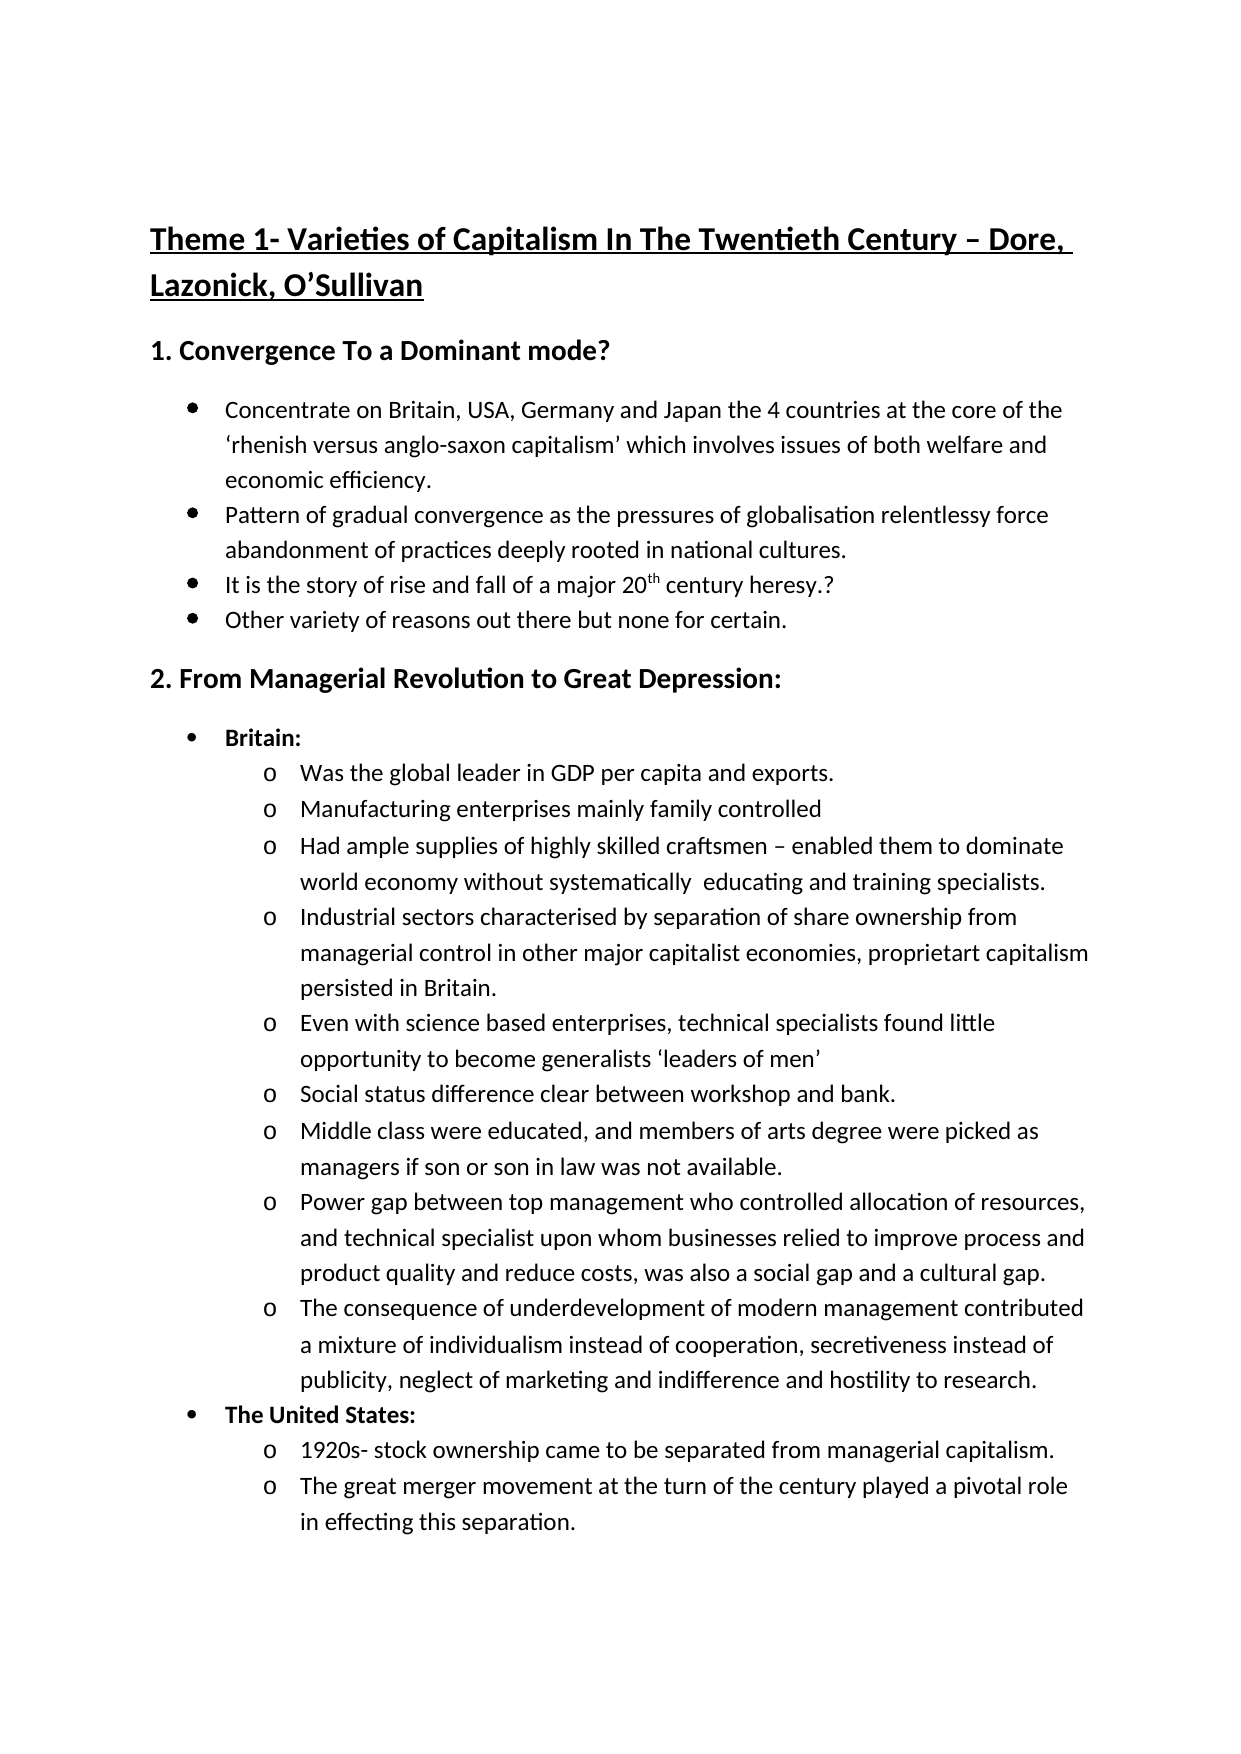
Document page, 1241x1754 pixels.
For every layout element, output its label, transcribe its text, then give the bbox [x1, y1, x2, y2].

list The great merger movement at the turn of the century played a pivotal role in effecting this separation. [262, 1470, 1090, 1537]
list Britain: [187, 722, 1090, 752]
list 1920s- stock ownership came to be separated from managerial capitalism. [262, 1434, 1090, 1466]
list The consequence of underdevelopment of modern management contributed a mixture of individualism instead of cooperation, secretiveness instead of publicity, neglect of marketing and indifference and hostility to research. [262, 1293, 1090, 1394]
list Industrial sectors characterised by separation of share ownership from managerial control in other major capitalist economies, proprietart capitalism persisted in Britain. [262, 901, 1090, 1003]
list Had ample supplies of highly skilled craftsmen – enabled them to dominate world economy without systematically educating and training specialists. [262, 830, 1090, 897]
list Social status difference clear between workshop and bank. [262, 1079, 1090, 1110]
text Theme 1- Varieties of Capitalism In The Twentieth Century – Dore, Lazonick, O’Sullivan [150, 218, 1090, 305]
list Other variety of reasons out there but none for certain. [187, 604, 1090, 635]
list Pattern of gradual convergence as the pressures of globalisation relentlessy force abandonment of practices deeply rooted in national cultures. [187, 499, 1090, 564]
list Manufacturing enterprises mainly family controlled [262, 793, 1090, 825]
list The United States: [187, 1399, 1090, 1429]
text 1. Convergence To a Dominant mode? [150, 332, 1090, 368]
list Concentrate on Britain, USA, Germany and Japan the 4 countries at the core of the ‘rhenish versus anglo-saxon capitalism’ which involves issues of both welfare and economic efficiency. [187, 394, 1090, 494]
list It is the story of rise and fall of a major 20th century heresy.? [187, 569, 1090, 599]
list Power gap between top management who controlled allocation of resources, and technical specialist upon whom businesses relied to improve process and product quality and reduce costs, was also a social gap and a cultural gap. [262, 1186, 1090, 1288]
list Even with science based enterprises, technical specialists found little opportunity to become generalists ‘leaders of men’ [262, 1007, 1090, 1074]
list Middle class were educated, and members of arts degree were picked as managers if son or son in law was not available. [262, 1115, 1090, 1182]
list Was the global leader in GDP per capita and exports. [262, 757, 1090, 789]
text 2. From Managerial Revolution to Great Depression: [150, 660, 1090, 696]
